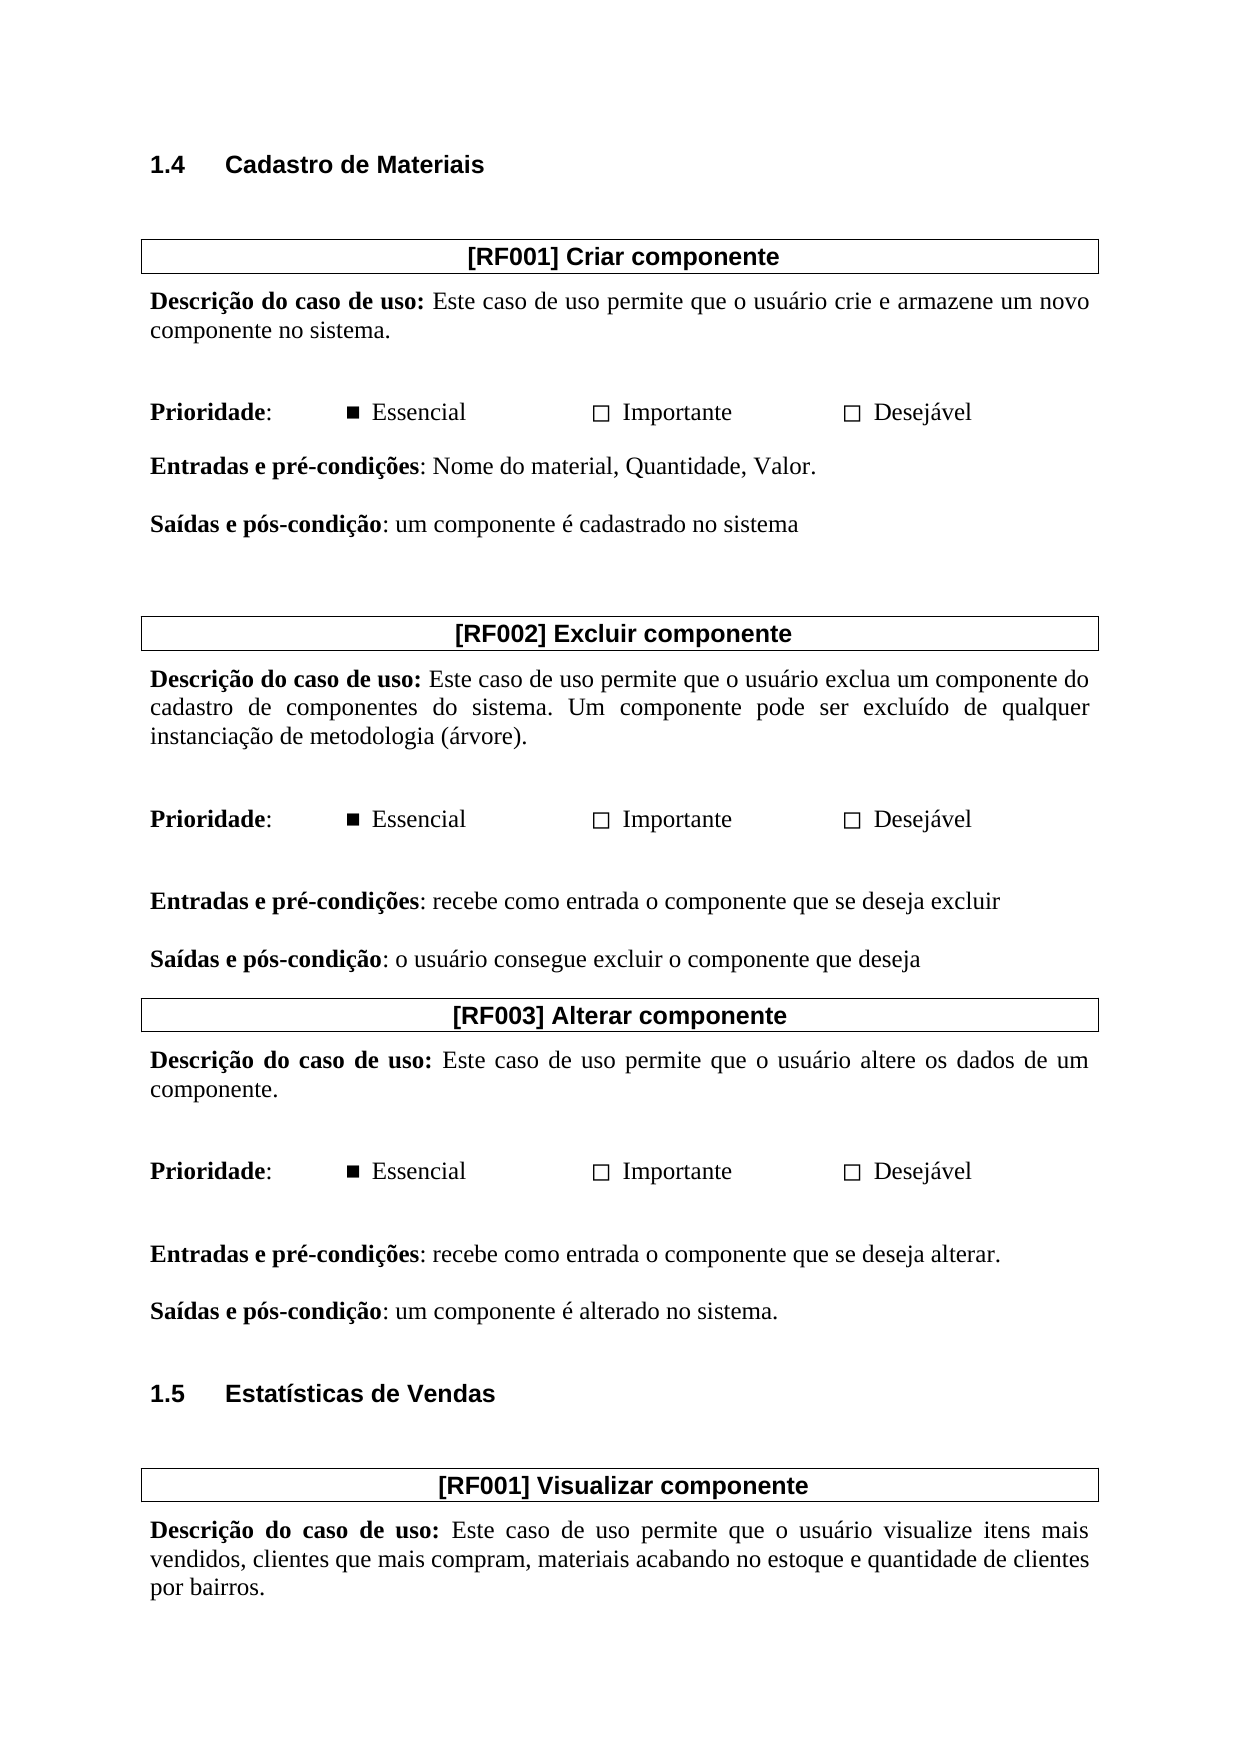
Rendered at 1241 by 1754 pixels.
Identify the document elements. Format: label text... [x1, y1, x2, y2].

text [RF001] Criar componente [142, 240, 1098, 273]
table_header ◻ [578, 779, 622, 857]
table_header ◻ [829, 779, 873, 857]
text Entradas e pré-condições: recebe como entrada o componente que se deseja alterar. [150, 1239, 1090, 1267]
text Descrição do caso de uso: Este caso de uso permite que o usuário crie e armazene um novo componente no sistema. [150, 286, 1090, 344]
text [RF001] Visualizar componente [142, 1469, 1098, 1501]
text Entradas e pré-condições: Nome do material, Quantidade, Valor. [150, 451, 1090, 480]
text Descrição do caso de uso: Este caso de uso permite que o usuário visualize itens mais vendidos, clientes que mais compram, materiais acabando no estoque e quantidade de clientes por bairros. [150, 1515, 1090, 1601]
text Descrição do caso de uso: Este caso de uso permite que o usuário exclua um componente do cadastro de componentes do sistema. Um componente pode ser excluído de qualquer instanciação de metodologia (árvore). [150, 664, 1090, 750]
table_header ◻ [578, 373, 622, 451]
table_header Prioridade: [139, 1131, 327, 1210]
table_header Essencial [372, 373, 578, 451]
table_header Importante [623, 779, 829, 857]
table_header ■ [327, 779, 372, 857]
table_header ■ [327, 1131, 372, 1210]
table_header ◻ [578, 1131, 622, 1210]
table_header ◻ [829, 373, 873, 451]
table_header Desejável [874, 1131, 1017, 1210]
text [RF003] Alterar componente [142, 999, 1098, 1031]
text Saídas e pós-condição: um componente é cadastrado no sistema [150, 509, 1090, 537]
table_header ■ [327, 373, 372, 451]
list Estatísticas de Vendas [150, 1379, 1090, 1407]
text Entradas e pré-condições: recebe como entrada o componente que se deseja excluir [150, 886, 1090, 915]
text Descrição do caso de uso: Este caso de uso permite que o usuário altere os dados de um componente. [150, 1045, 1090, 1102]
list Cadastro de Materiais [150, 150, 1090, 179]
table_header Essencial [372, 1131, 578, 1210]
table_header Desejável [874, 373, 1017, 451]
text Saídas e pós-condição: um componente é alterado no sistema. [150, 1296, 1090, 1325]
table_header Prioridade: [139, 779, 327, 857]
text Saídas e pós-condição: o usuário consegue excluir o componente que deseja [150, 944, 1090, 972]
table_header Importante [623, 1131, 829, 1210]
table_header ◻ [829, 1131, 873, 1210]
table_header Importante [623, 373, 829, 451]
table_header Essencial [372, 779, 578, 857]
table_header Desejável [874, 779, 1017, 857]
table_header Prioridade: [139, 373, 327, 451]
text [RF002] Excluir componente [142, 617, 1098, 650]
